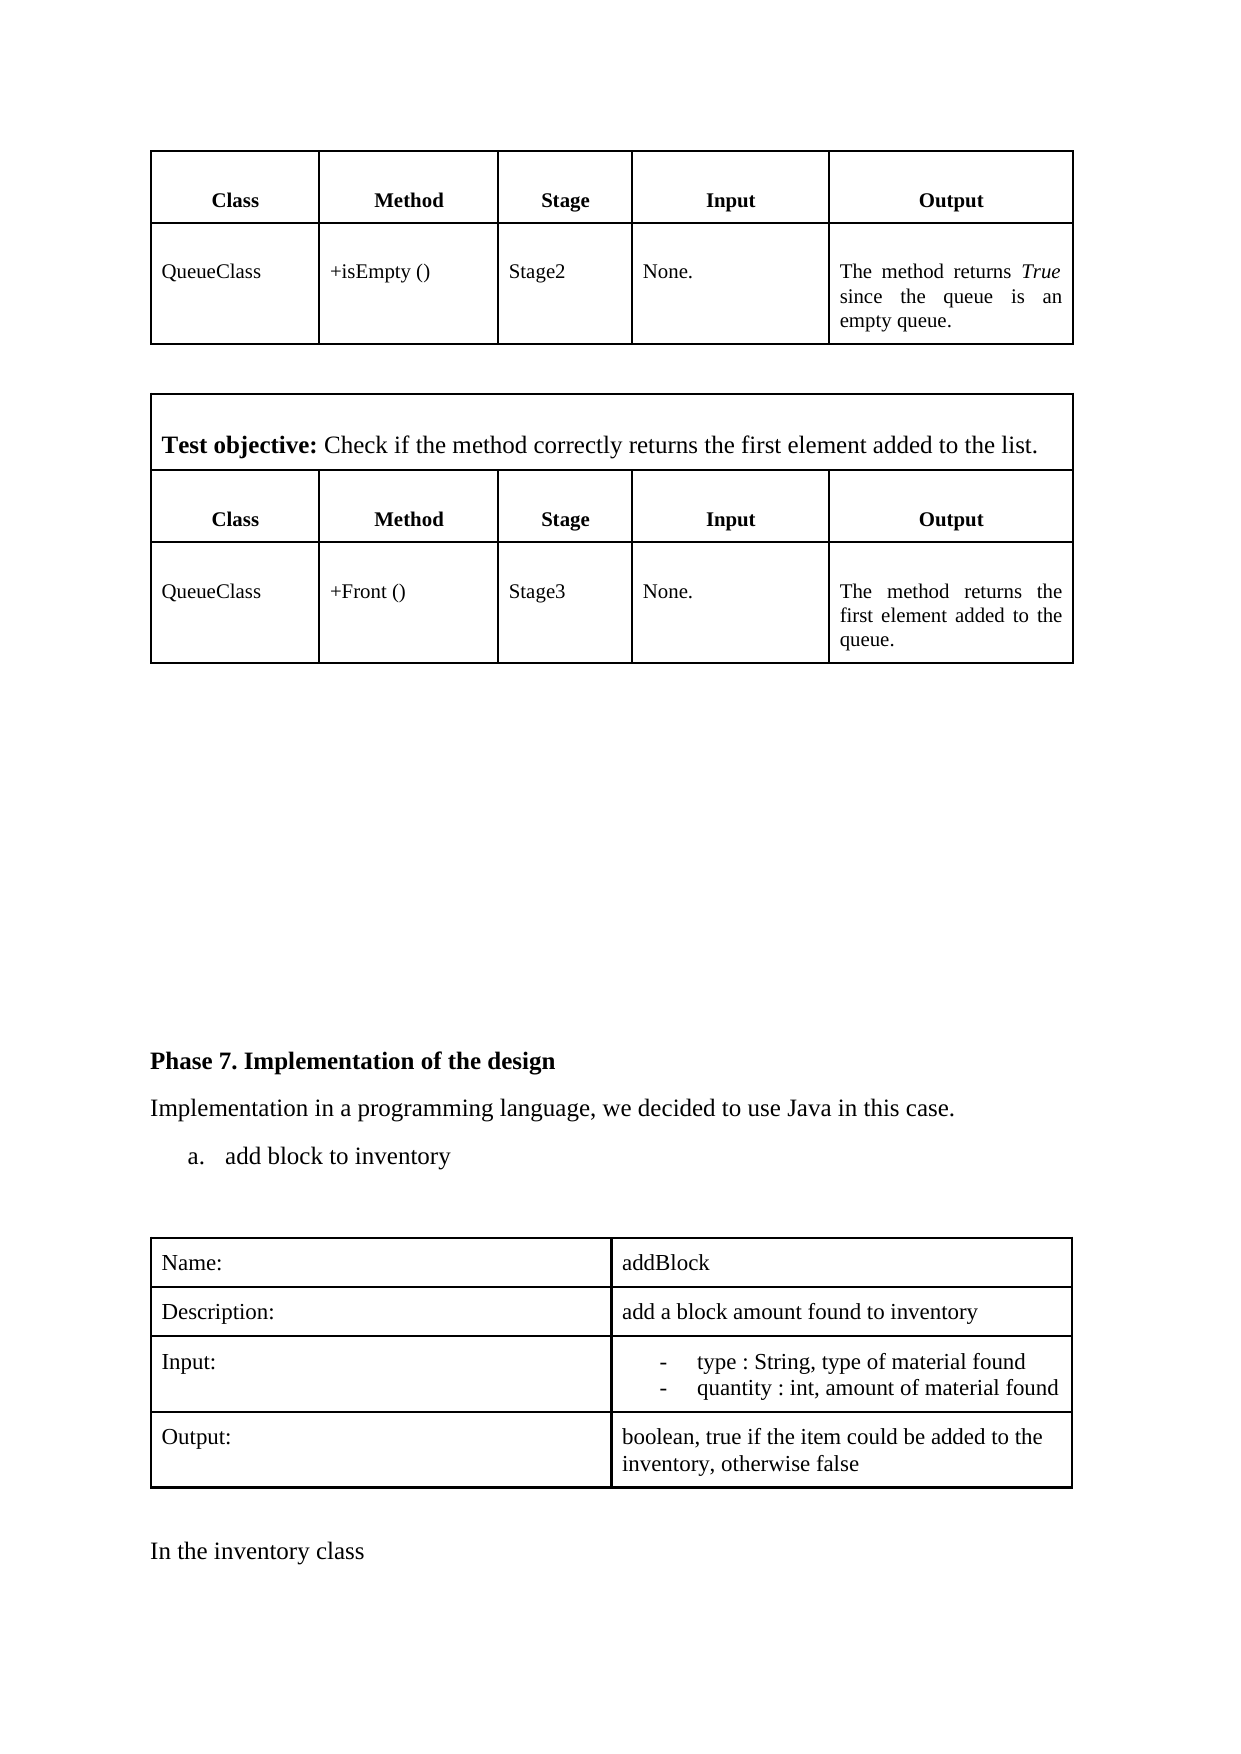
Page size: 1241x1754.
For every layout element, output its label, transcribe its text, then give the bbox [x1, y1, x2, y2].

table_cell None. [633, 224, 828, 343]
table_header addBlock [613, 1239, 1071, 1286]
list add block to inventory [187, 1141, 1090, 1170]
table_cell Input [633, 471, 828, 541]
table_cell Stage3 [499, 543, 631, 662]
text Implementation in a programming language, we decided to use Java in this case. [150, 1093, 1090, 1122]
table_cell QueueClass [152, 224, 318, 343]
table_header Name: [152, 1239, 610, 1286]
table_cell Stage [499, 152, 631, 222]
table_cell Stage2 [499, 224, 631, 343]
table_cell Method [320, 152, 497, 222]
table_cell Method [320, 471, 497, 541]
table_cell +Front () [320, 543, 497, 662]
table_cell type : String, type of material found quantity : int, amount of material found [613, 1337, 1071, 1411]
table_cell The method returns True since the queue is an empty queue. [830, 224, 1072, 343]
table_cell boolean, true if the item could be added to the inventory, otherwise false [613, 1413, 1071, 1486]
text Phase 7. Implementation of the design [150, 1046, 1090, 1074]
table_cell Output [830, 471, 1072, 541]
table_cell Input: [152, 1337, 610, 1411]
table_cell add a block amount found to inventory [613, 1288, 1071, 1335]
table_cell Class [152, 152, 318, 222]
table_cell +isEmpty () [320, 224, 497, 343]
table_cell Description: [152, 1288, 610, 1335]
table_cell The method returns the first element added to the queue. [830, 543, 1072, 662]
table_cell None. [633, 543, 828, 662]
table_cell QueueClass [152, 543, 318, 662]
table_cell Output [830, 152, 1072, 222]
table_cell Input [633, 152, 828, 222]
table_cell Class [152, 471, 318, 541]
table_header Test objective: Check if the method correctly returns the first element added to the list. [152, 395, 1072, 469]
table_cell Output: [152, 1413, 610, 1486]
text In the inventory class [150, 1536, 1090, 1565]
table_cell Stage [499, 471, 631, 541]
